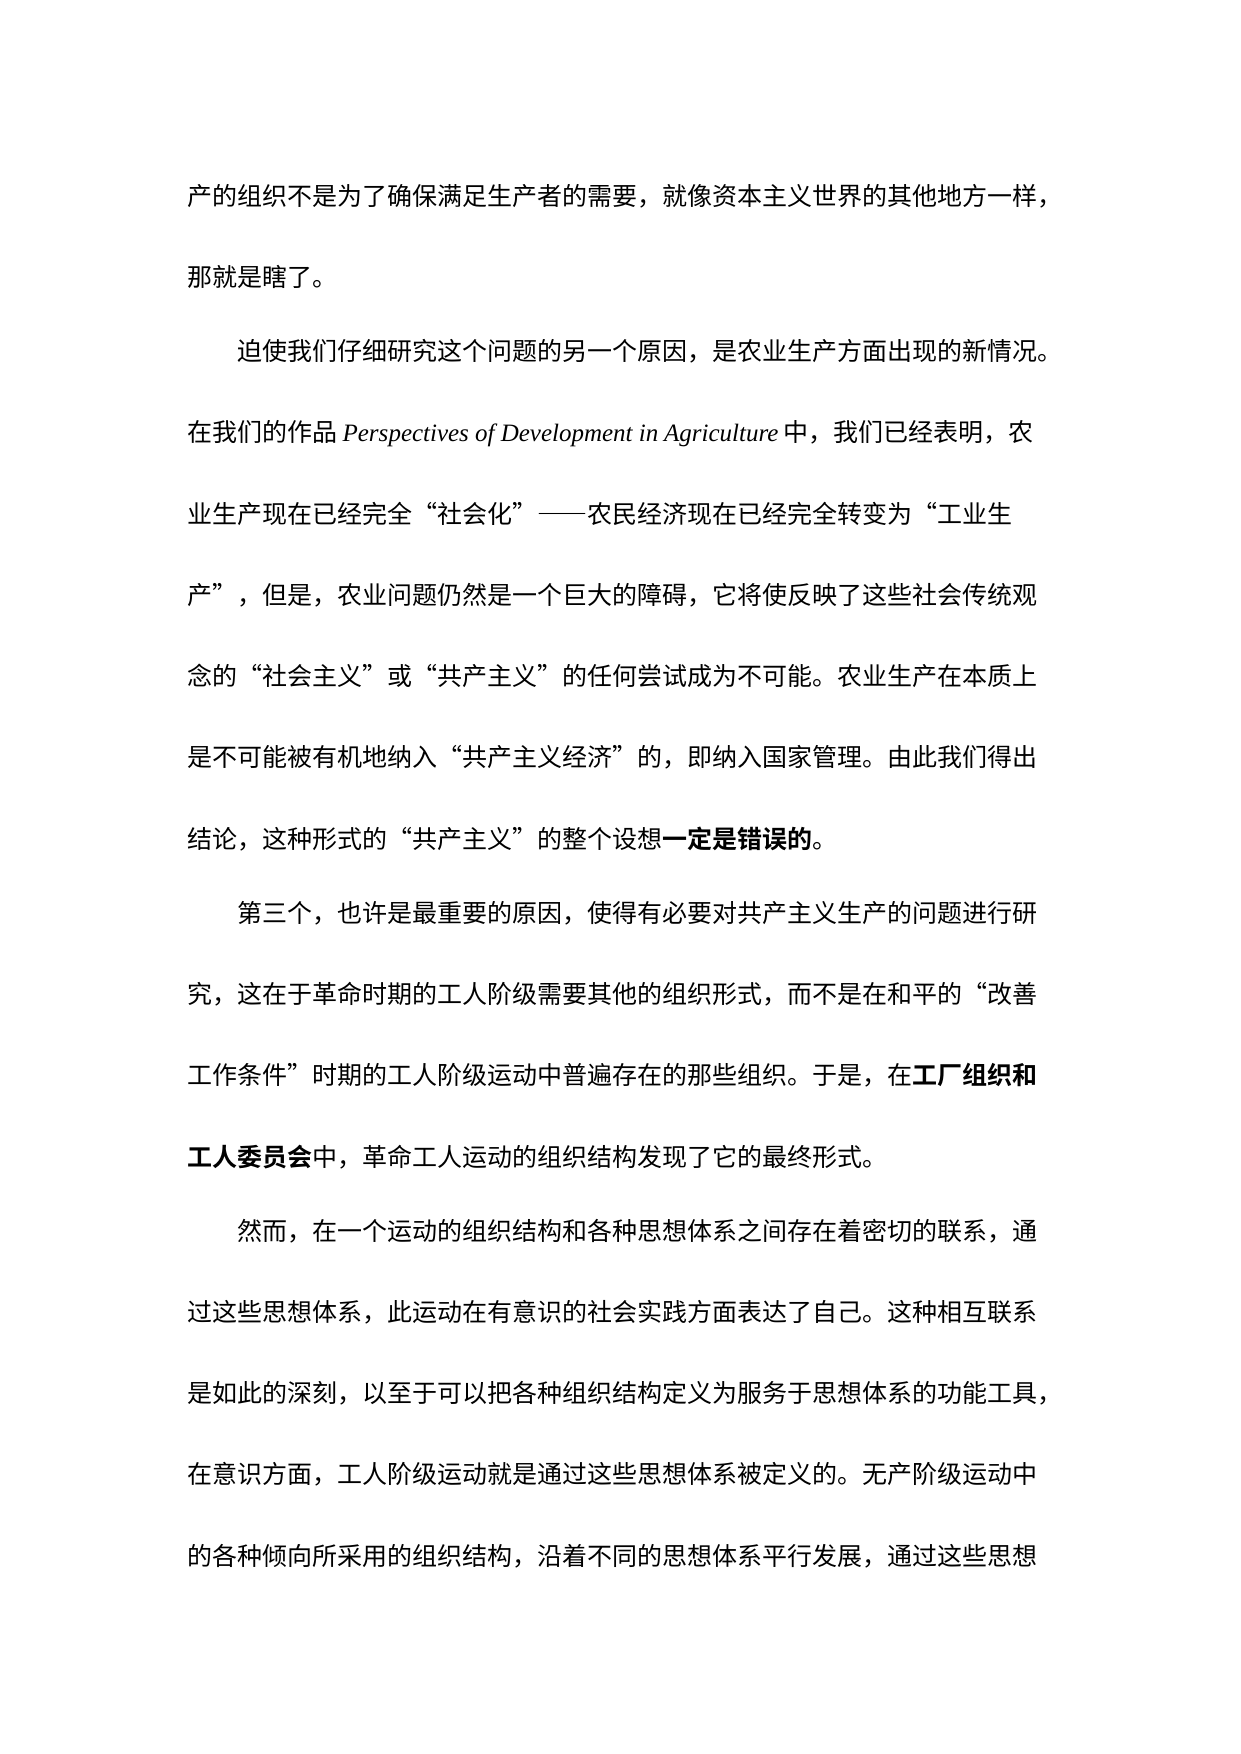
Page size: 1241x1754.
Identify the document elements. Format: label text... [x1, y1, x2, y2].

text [187, 1197, 1053, 1587]
text 第三个，也许是最重要的原因，使得有必要对共产主义生产的问题进行研究，这在于革命时期的工人阶级需要其他的组织形式，而不是在和平的“改善工作条件”时期的工人阶级运动中普遍存在的那些组织。于是，在工厂组织和工人委员会中，革命工人运动的组织结构发现了它的最终形式。 [187, 879, 1053, 1188]
text 迫使我们仔细研究这个问题的另一个原因，是农业生产方面出现的新情况。在我们的作品Perspectives of Development in Agriculture中，我们已经表明，农业生产现在已经完全“社会化”——农民经济现在已经完全转变为“工业生产”，但是，农业问题仍然是一个巨大的障碍，它将使反映了这些社会传统观念的“社会主义”或“共产主义”的任何尝试成为不可能。农业生产在本质上是不可能被有机地纳入“共产主义经济”的，即纳入国家管理。由此我们得出结论，这种形式的“共产主义”的整个设想一定是错误的。 [187, 317, 1053, 870]
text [187, 162, 1053, 308]
